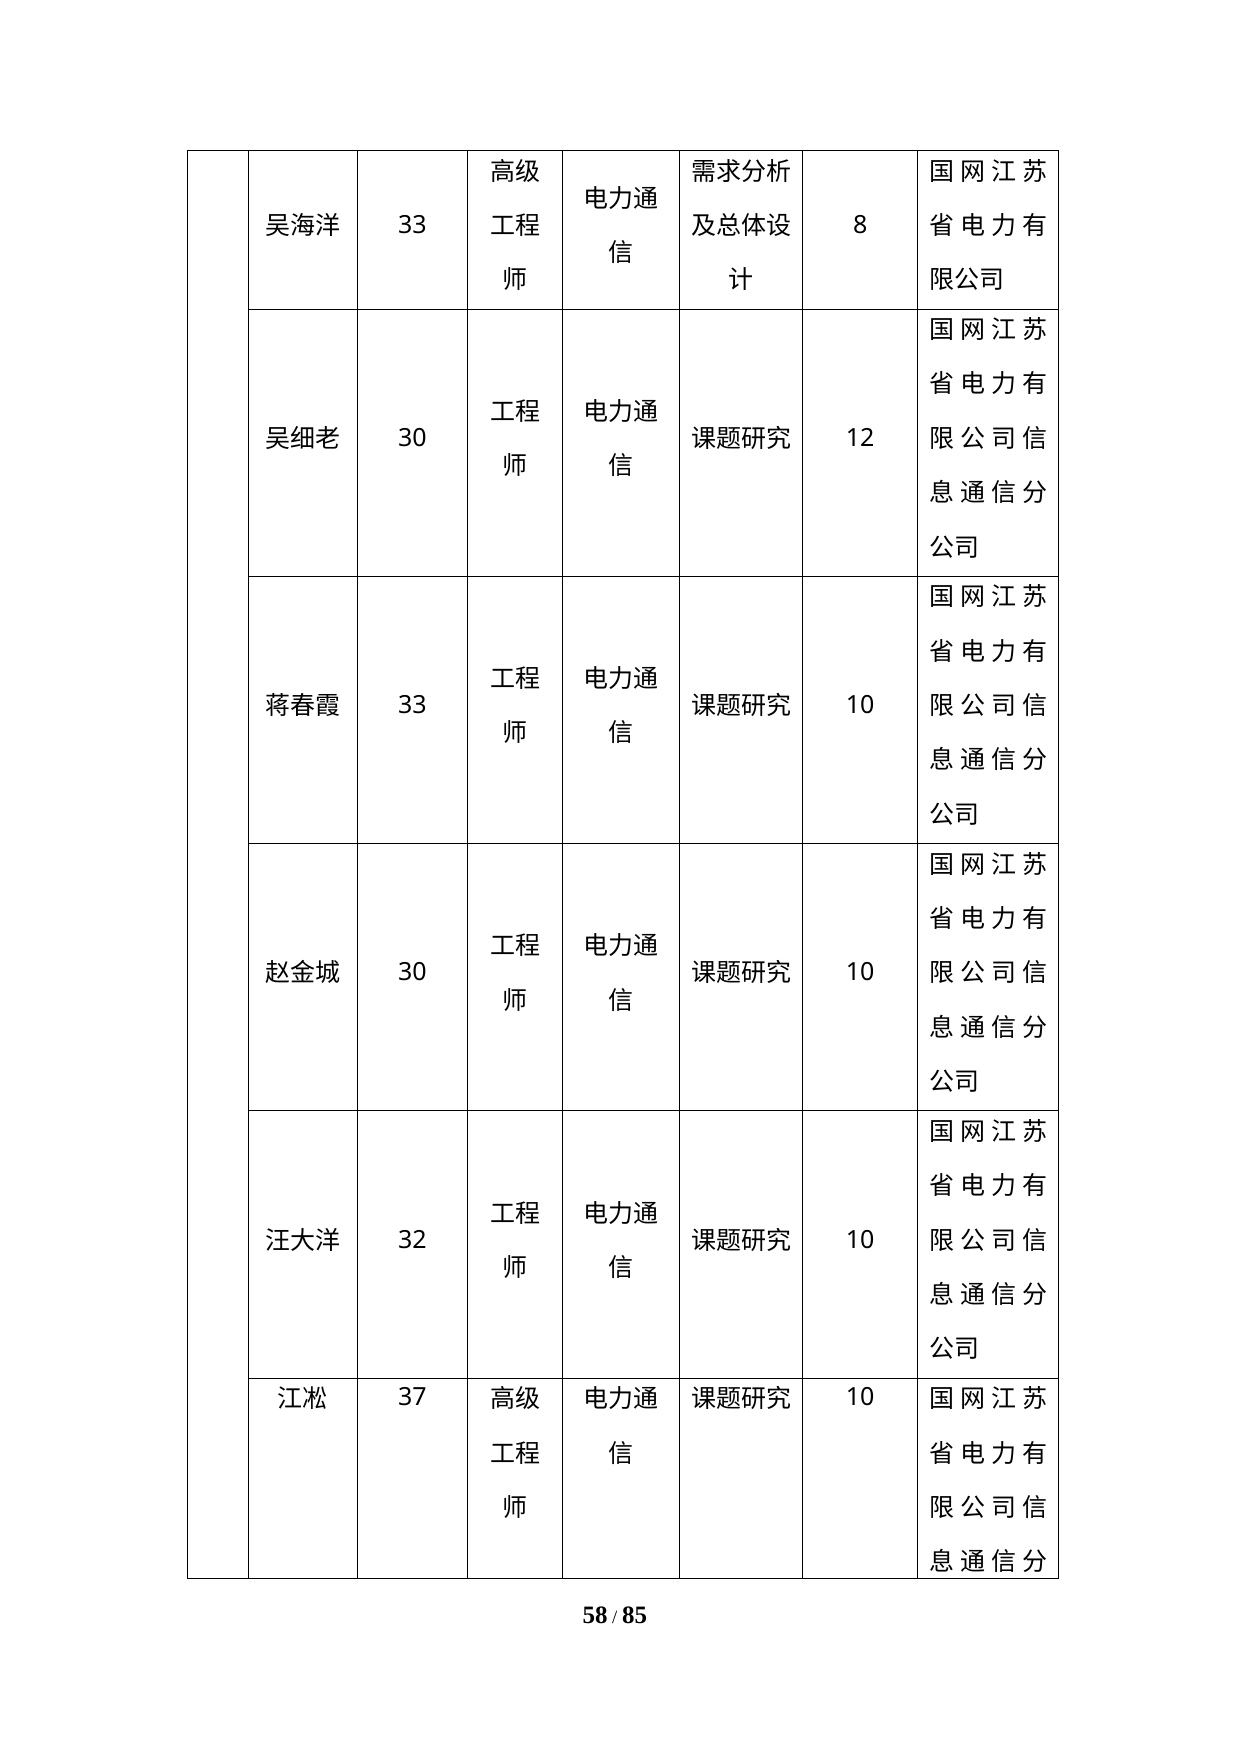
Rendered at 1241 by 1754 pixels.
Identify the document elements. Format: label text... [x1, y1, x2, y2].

table_cell 10 [803, 844, 917, 1110]
table_cell 工程师 [468, 310, 562, 576]
table_cell 国网江苏省电力有限公司信息通信分公司 [918, 1379, 1058, 1578]
table_cell 国网江苏省电力有限公司 [918, 151, 1058, 308]
table_cell 电力通信 [563, 844, 679, 1110]
table_cell 37 [358, 1379, 467, 1578]
table_cell 江凇 [249, 1379, 357, 1578]
table_cell 课题研究 [680, 1111, 802, 1378]
table_cell 课题研究 [680, 577, 802, 843]
table_cell 课题研究 [680, 310, 802, 576]
table_cell 课题研究 [680, 1379, 802, 1578]
table_cell 电力通信 [563, 1111, 679, 1378]
table_cell 蒋春霞 [249, 577, 357, 843]
table_cell 32 [358, 1111, 467, 1378]
table_cell 电力通信 [563, 1379, 679, 1578]
table_cell 国网江苏省电力有限公司信息通信分公司 [918, 577, 1058, 843]
table_cell 电力通信 [563, 577, 679, 843]
table_cell 工程师 [468, 844, 562, 1110]
table_cell 高级工程师 [468, 151, 562, 308]
table_cell 10 [803, 1379, 917, 1578]
table_cell 10 [803, 1111, 917, 1378]
table_cell 工程师 [468, 1111, 562, 1378]
table_cell 33 [358, 151, 467, 308]
table_cell 赵金城 [249, 844, 357, 1110]
table_cell 吴海洋 [249, 151, 357, 308]
table_cell 国网江苏省电力有限公司信息通信分公司 [918, 310, 1058, 576]
table_cell 10 [803, 577, 917, 843]
table_cell 30 [358, 844, 467, 1110]
table_cell 电力通信 [563, 151, 679, 308]
table_cell 33 [358, 577, 467, 843]
table_cell 国网江苏省电力有限公司信息通信分公司 [918, 1111, 1058, 1378]
table_cell 30 [358, 310, 467, 576]
table_cell 电力通信 [563, 310, 679, 576]
table_cell 汪大洋 [249, 1111, 357, 1378]
table_cell 12 [803, 310, 917, 576]
table_cell 8 [803, 151, 917, 308]
table_cell 国网江苏省电力有限公司信息通信分公司 [918, 844, 1058, 1110]
table_cell 工程师 [468, 577, 562, 843]
table_cell 高级工程师 [468, 1379, 562, 1578]
table_cell 需求分析及总体设计 [680, 151, 802, 308]
table_cell 吴细老 [249, 310, 357, 576]
table_cell 课题研究 [680, 844, 802, 1110]
